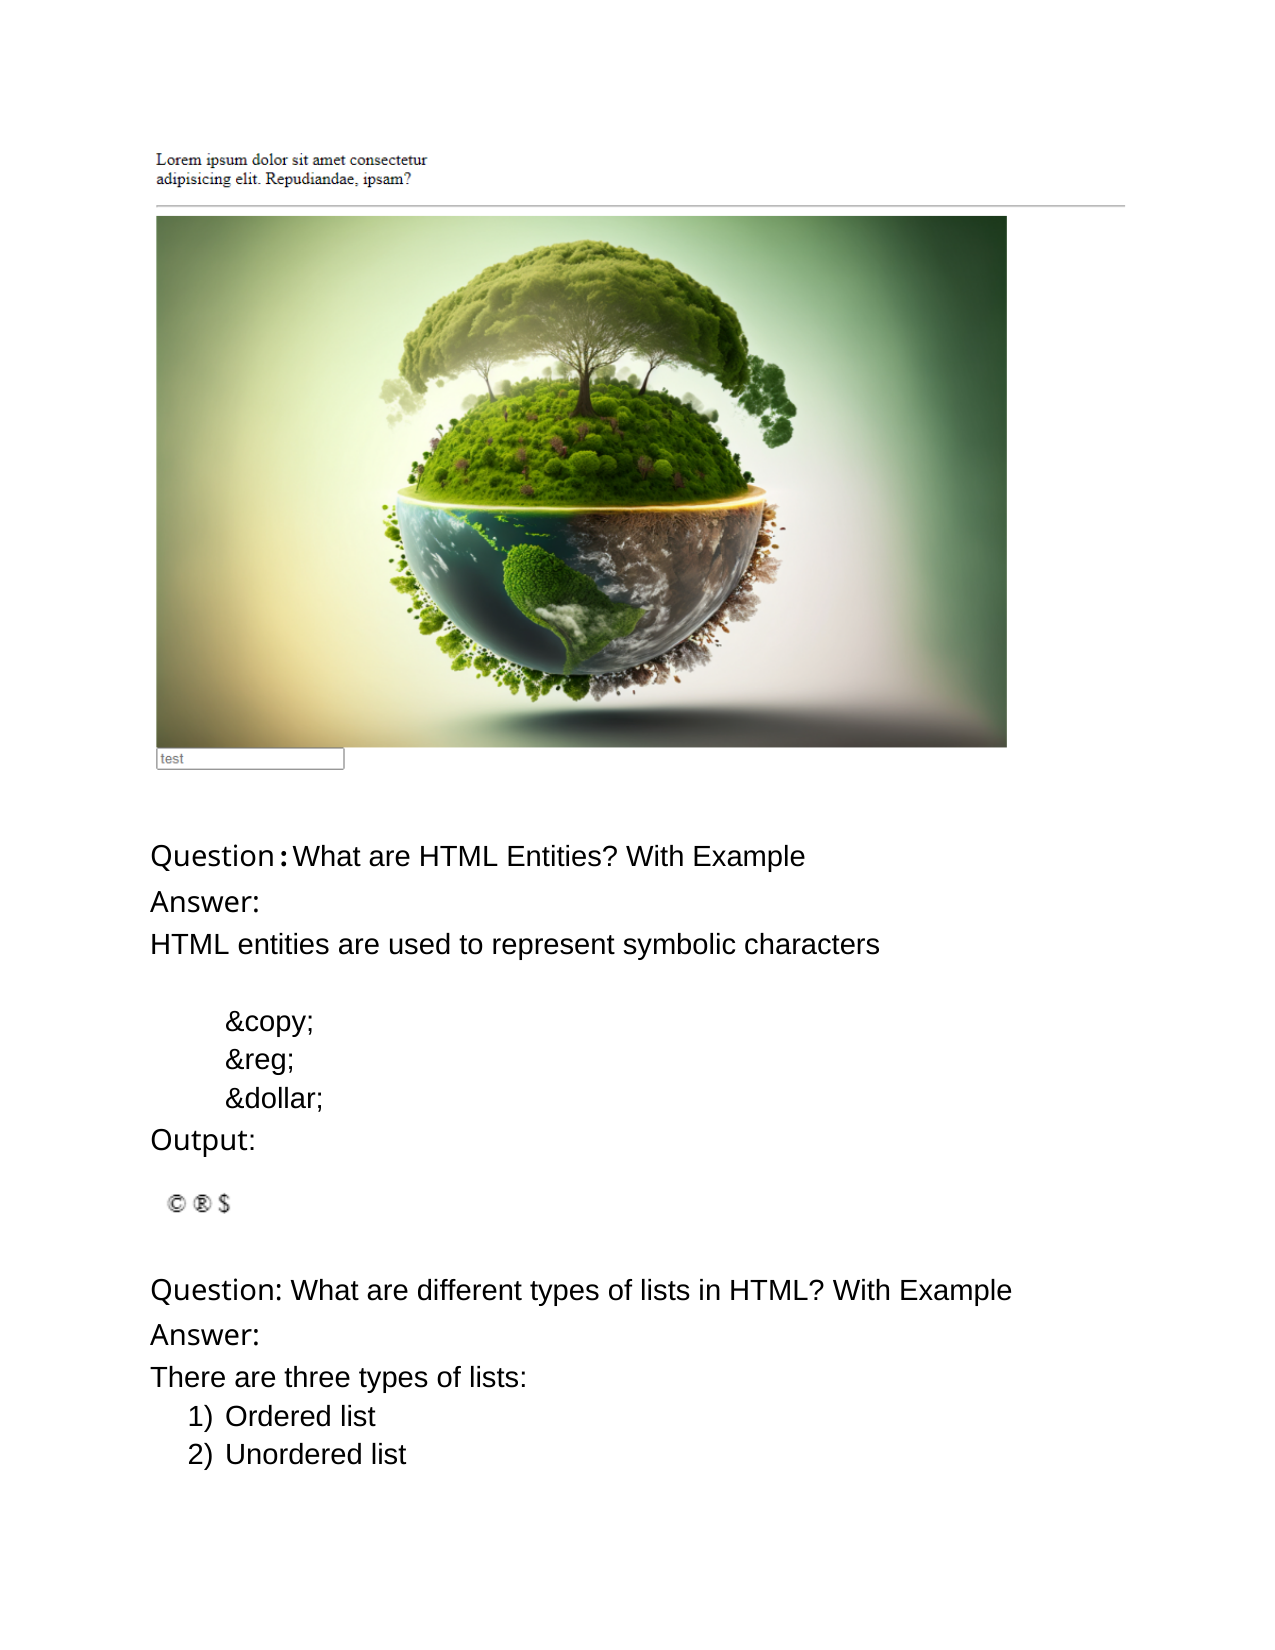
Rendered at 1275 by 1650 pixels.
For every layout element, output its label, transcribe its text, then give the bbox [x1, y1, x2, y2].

picture [150, 1165, 289, 1266]
text There are three types of lists: [150, 1360, 1125, 1394]
text &reg; [150, 1042, 1125, 1076]
list Unordered list [187, 1437, 1125, 1471]
text Question:What are HTML Entities? With Example [150, 836, 1125, 875]
text &copy; [150, 1004, 1125, 1037]
text &dollar; [150, 1081, 1125, 1114]
text Output: [150, 1119, 1125, 1159]
text Answer: [150, 881, 1125, 921]
list Ordered list [187, 1399, 1125, 1432]
text Answer: [150, 1314, 1125, 1354]
text Question: What are different types of lists in HTML? With Example [150, 1269, 1125, 1309]
picture [150, 150, 1125, 790]
text HTML entities are used to represent symbolic characters [150, 927, 1125, 960]
